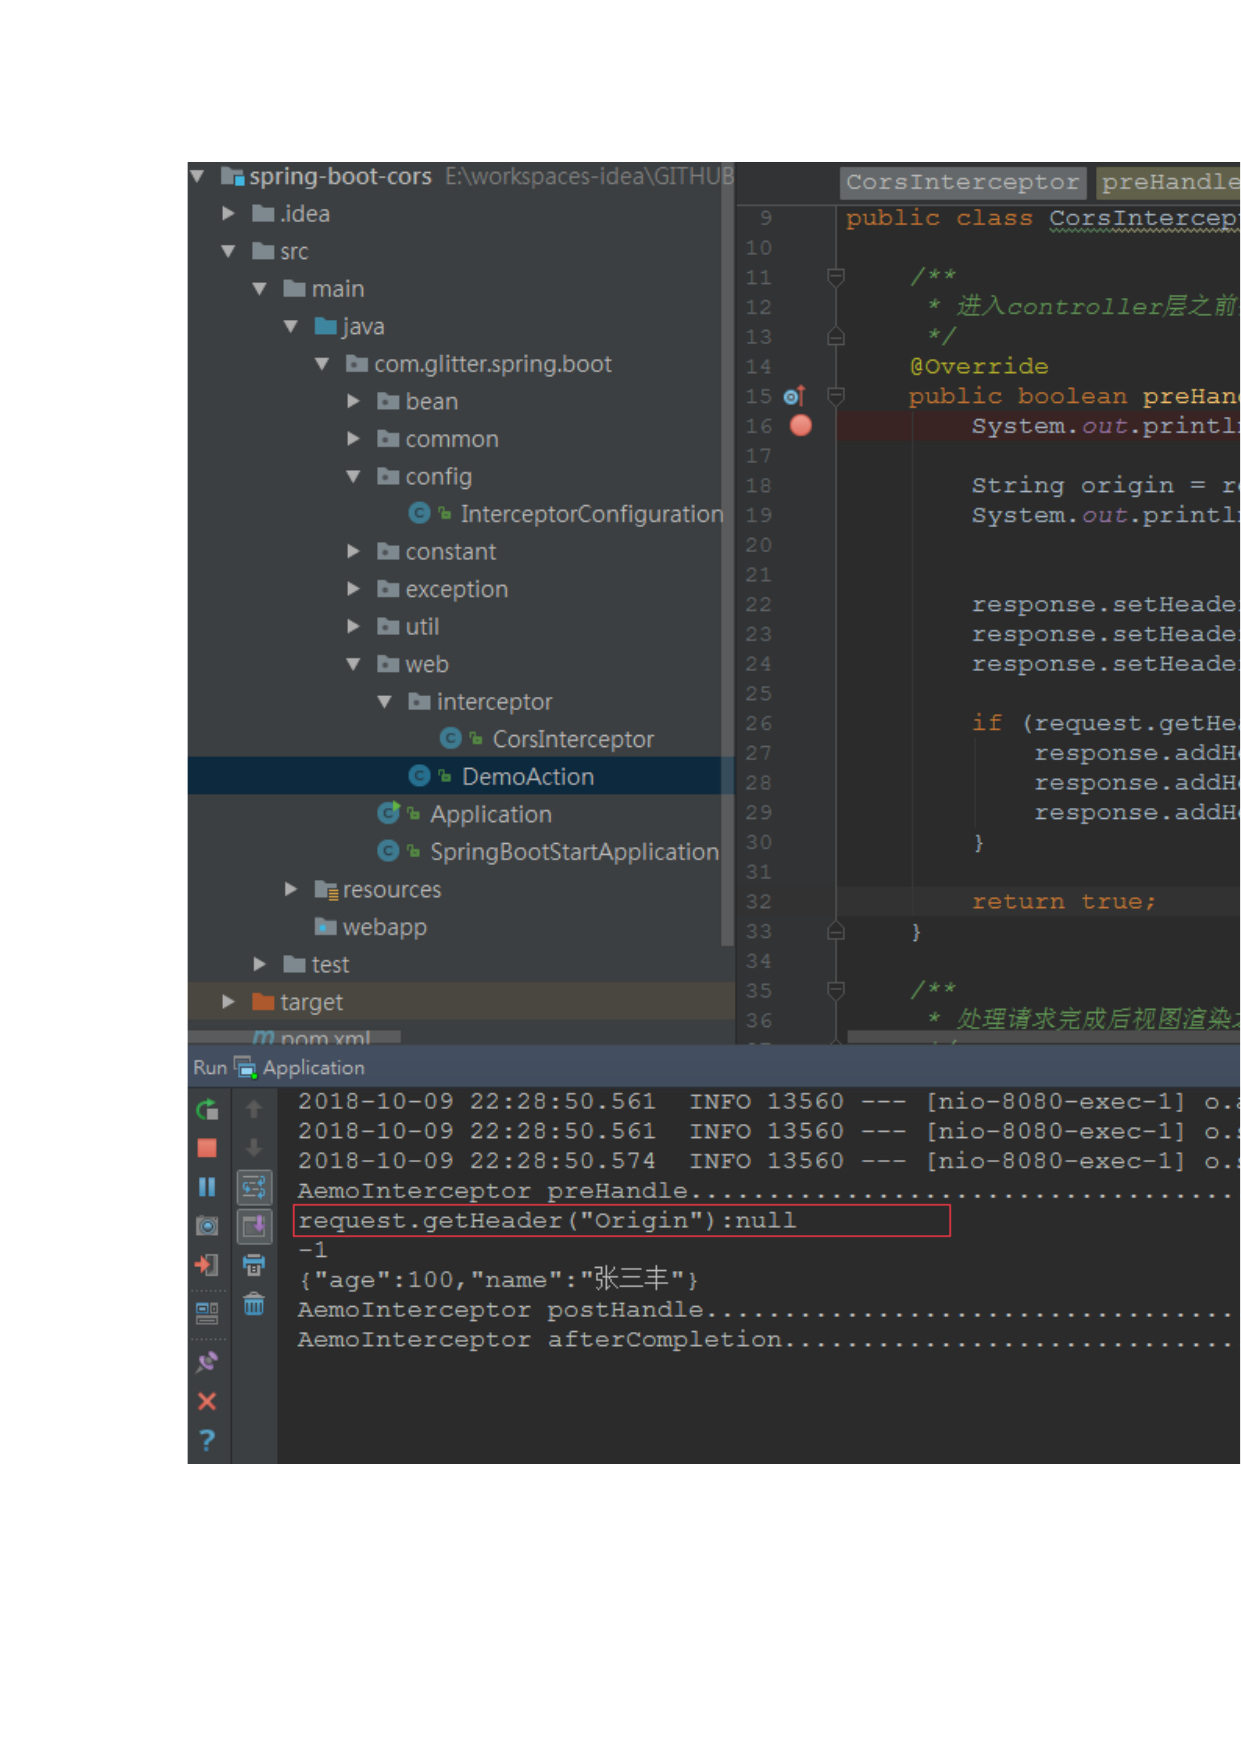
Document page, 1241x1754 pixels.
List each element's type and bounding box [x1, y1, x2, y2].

picture [187, 162, 1241, 1464]
